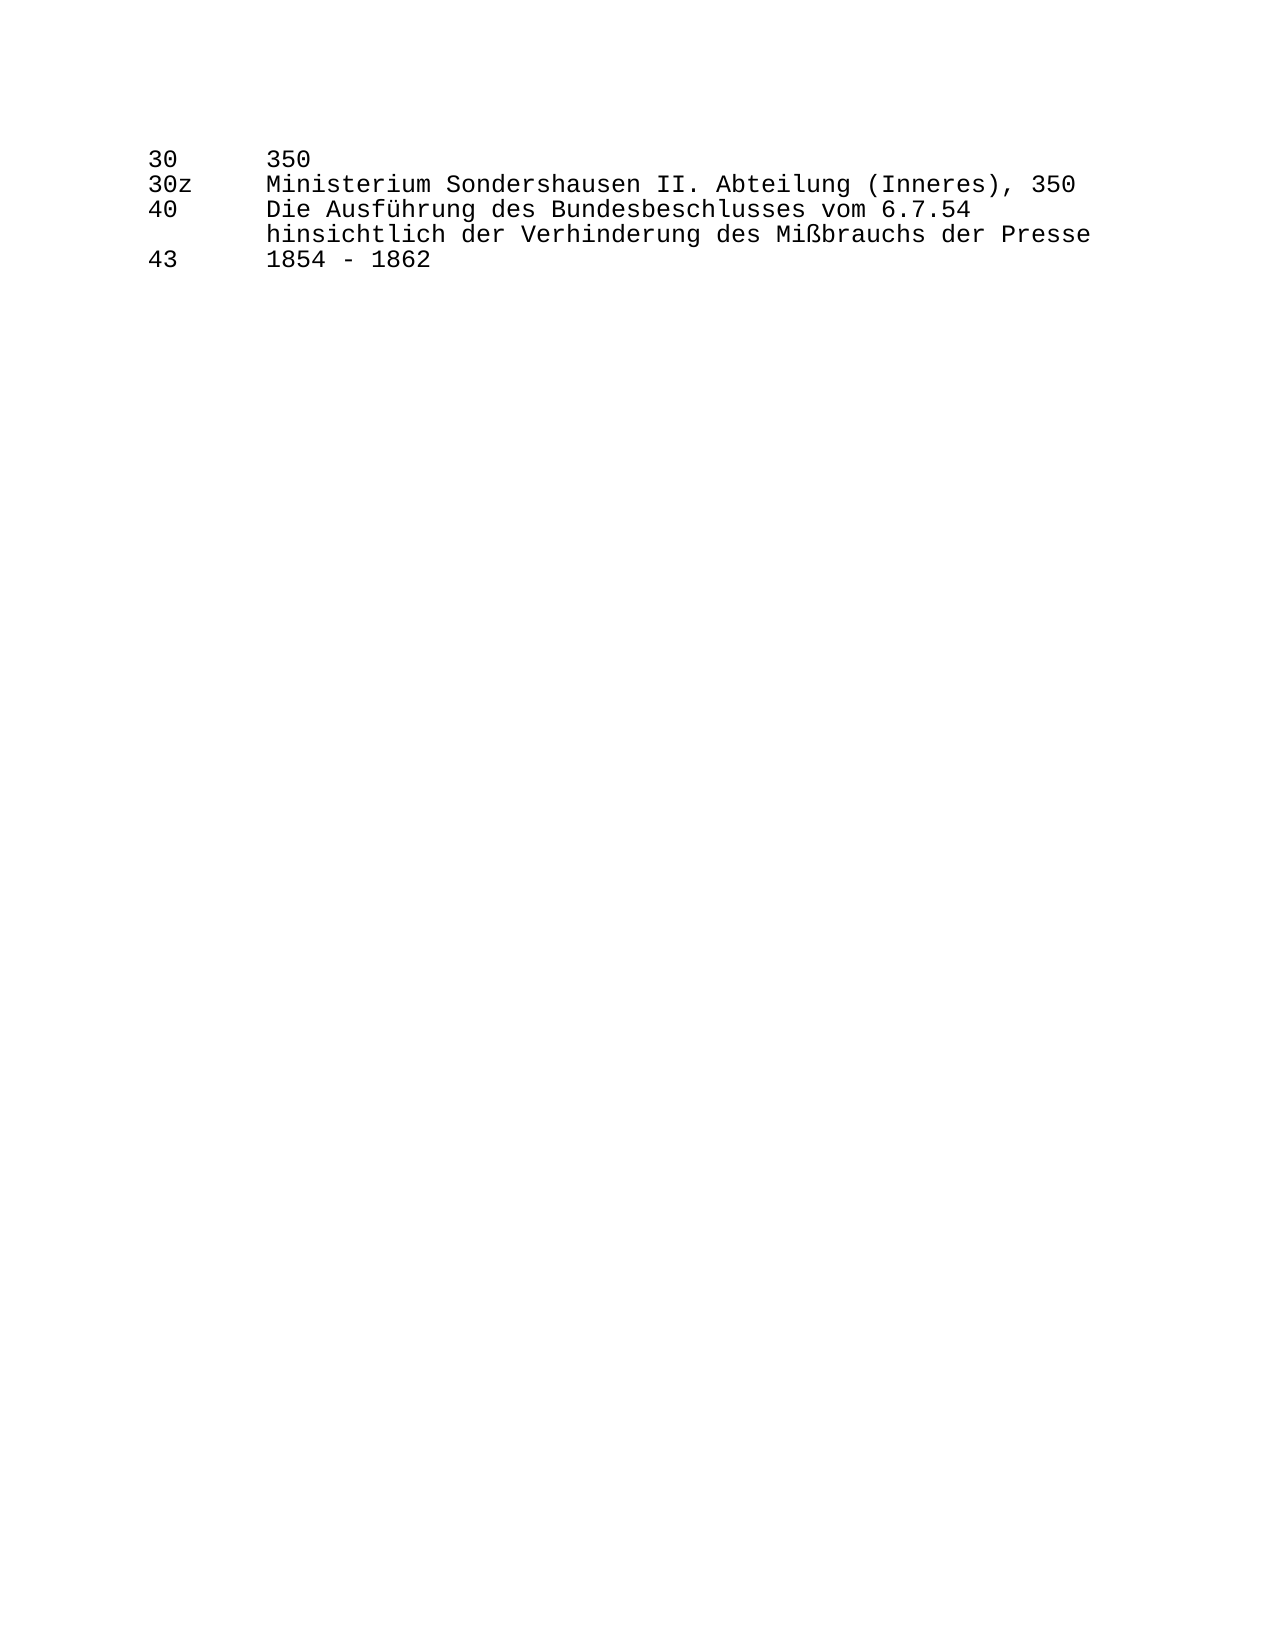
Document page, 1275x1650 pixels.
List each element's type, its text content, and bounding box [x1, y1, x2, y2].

text 43 1854 - 1862 [148, 248, 1127, 273]
text 30z Ministerium Sondershausen II. Abteilung (Inneres), 350 [148, 173, 1127, 198]
text 30 350 [148, 148, 1127, 173]
text 40 Die Ausführung des Bundesbeschlusses vom z[6.7.<18>54]z hinsichtlich der Verhinderung des s[2{Mißbrauch}s der 1{Presse}]s [148, 198, 1127, 248]
